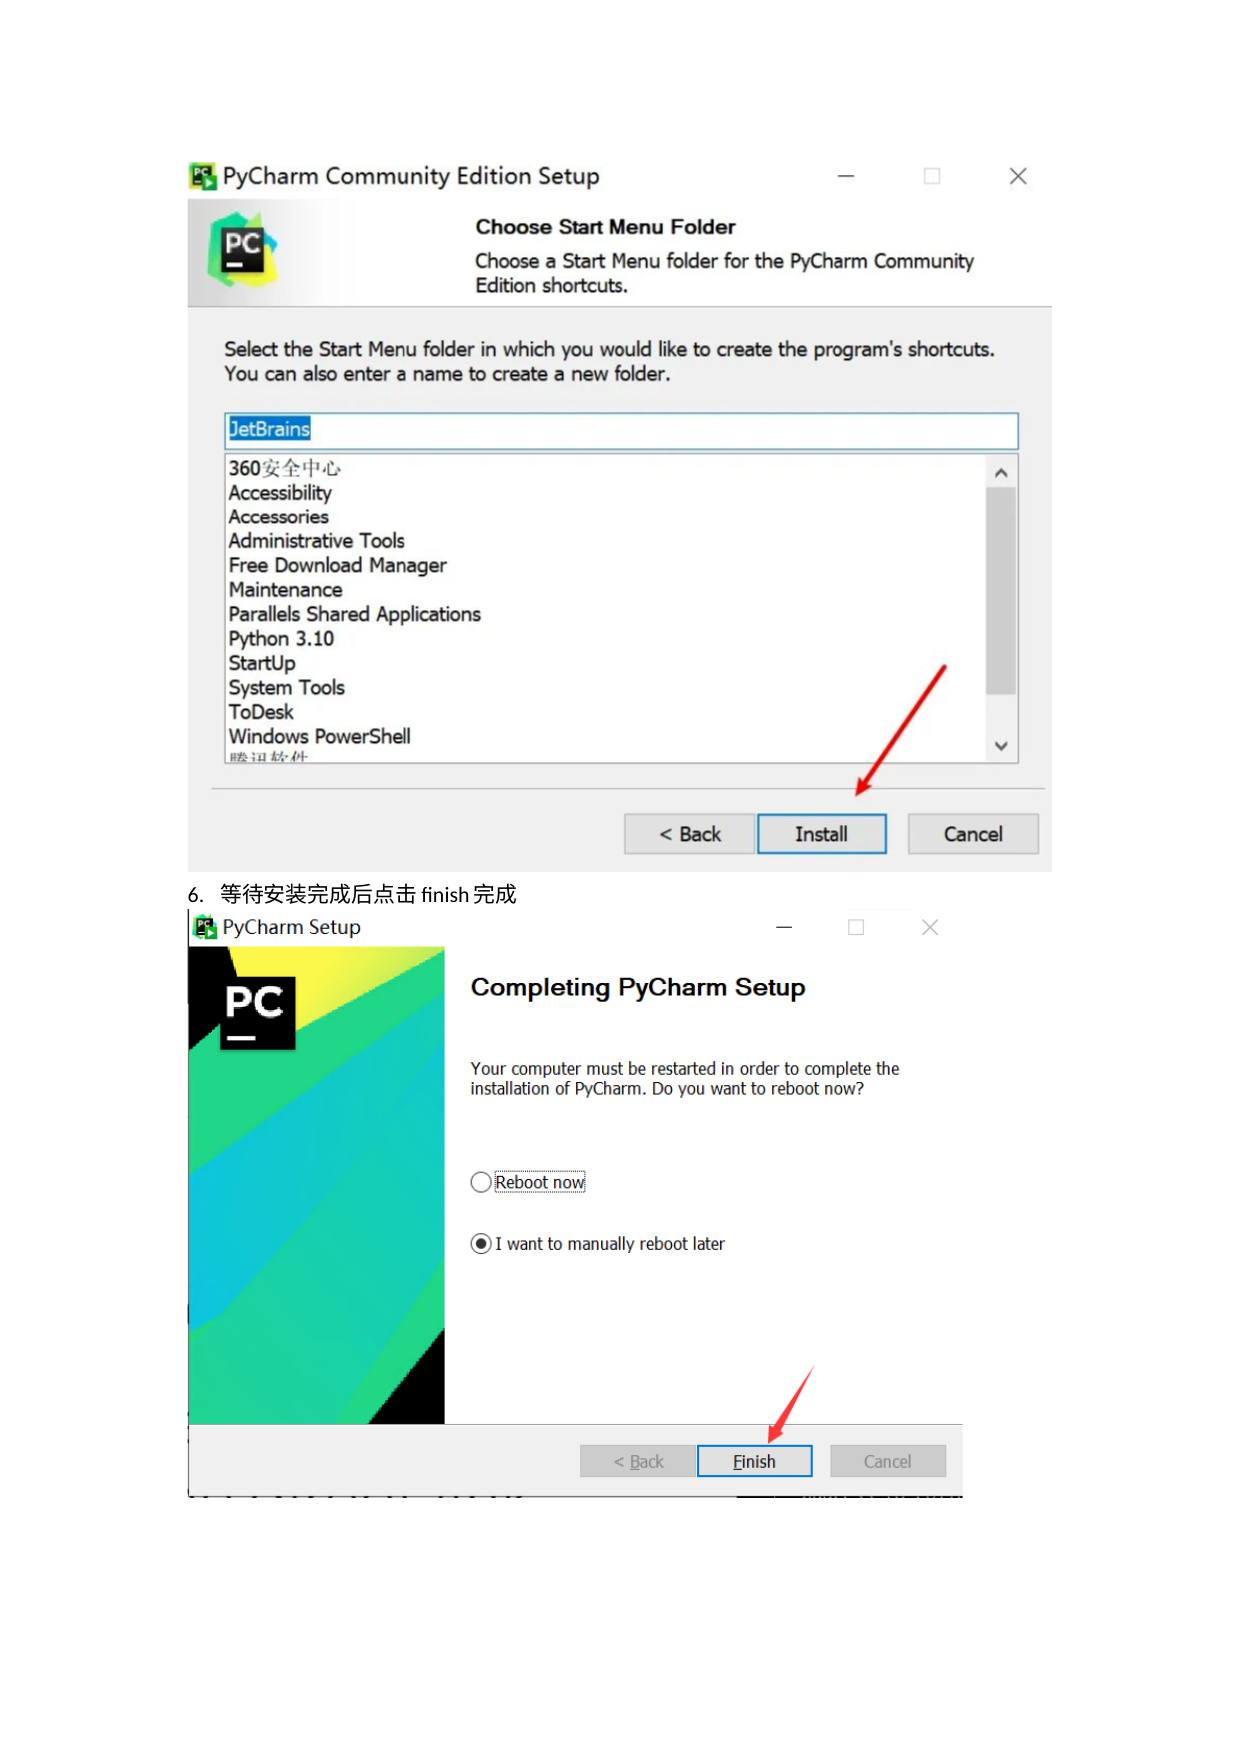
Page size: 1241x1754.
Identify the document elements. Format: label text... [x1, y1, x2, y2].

picture [187, 909, 963, 1498]
list 等待安装完成后点击finish完成 [187, 877, 1053, 909]
picture [187, 162, 1052, 872]
